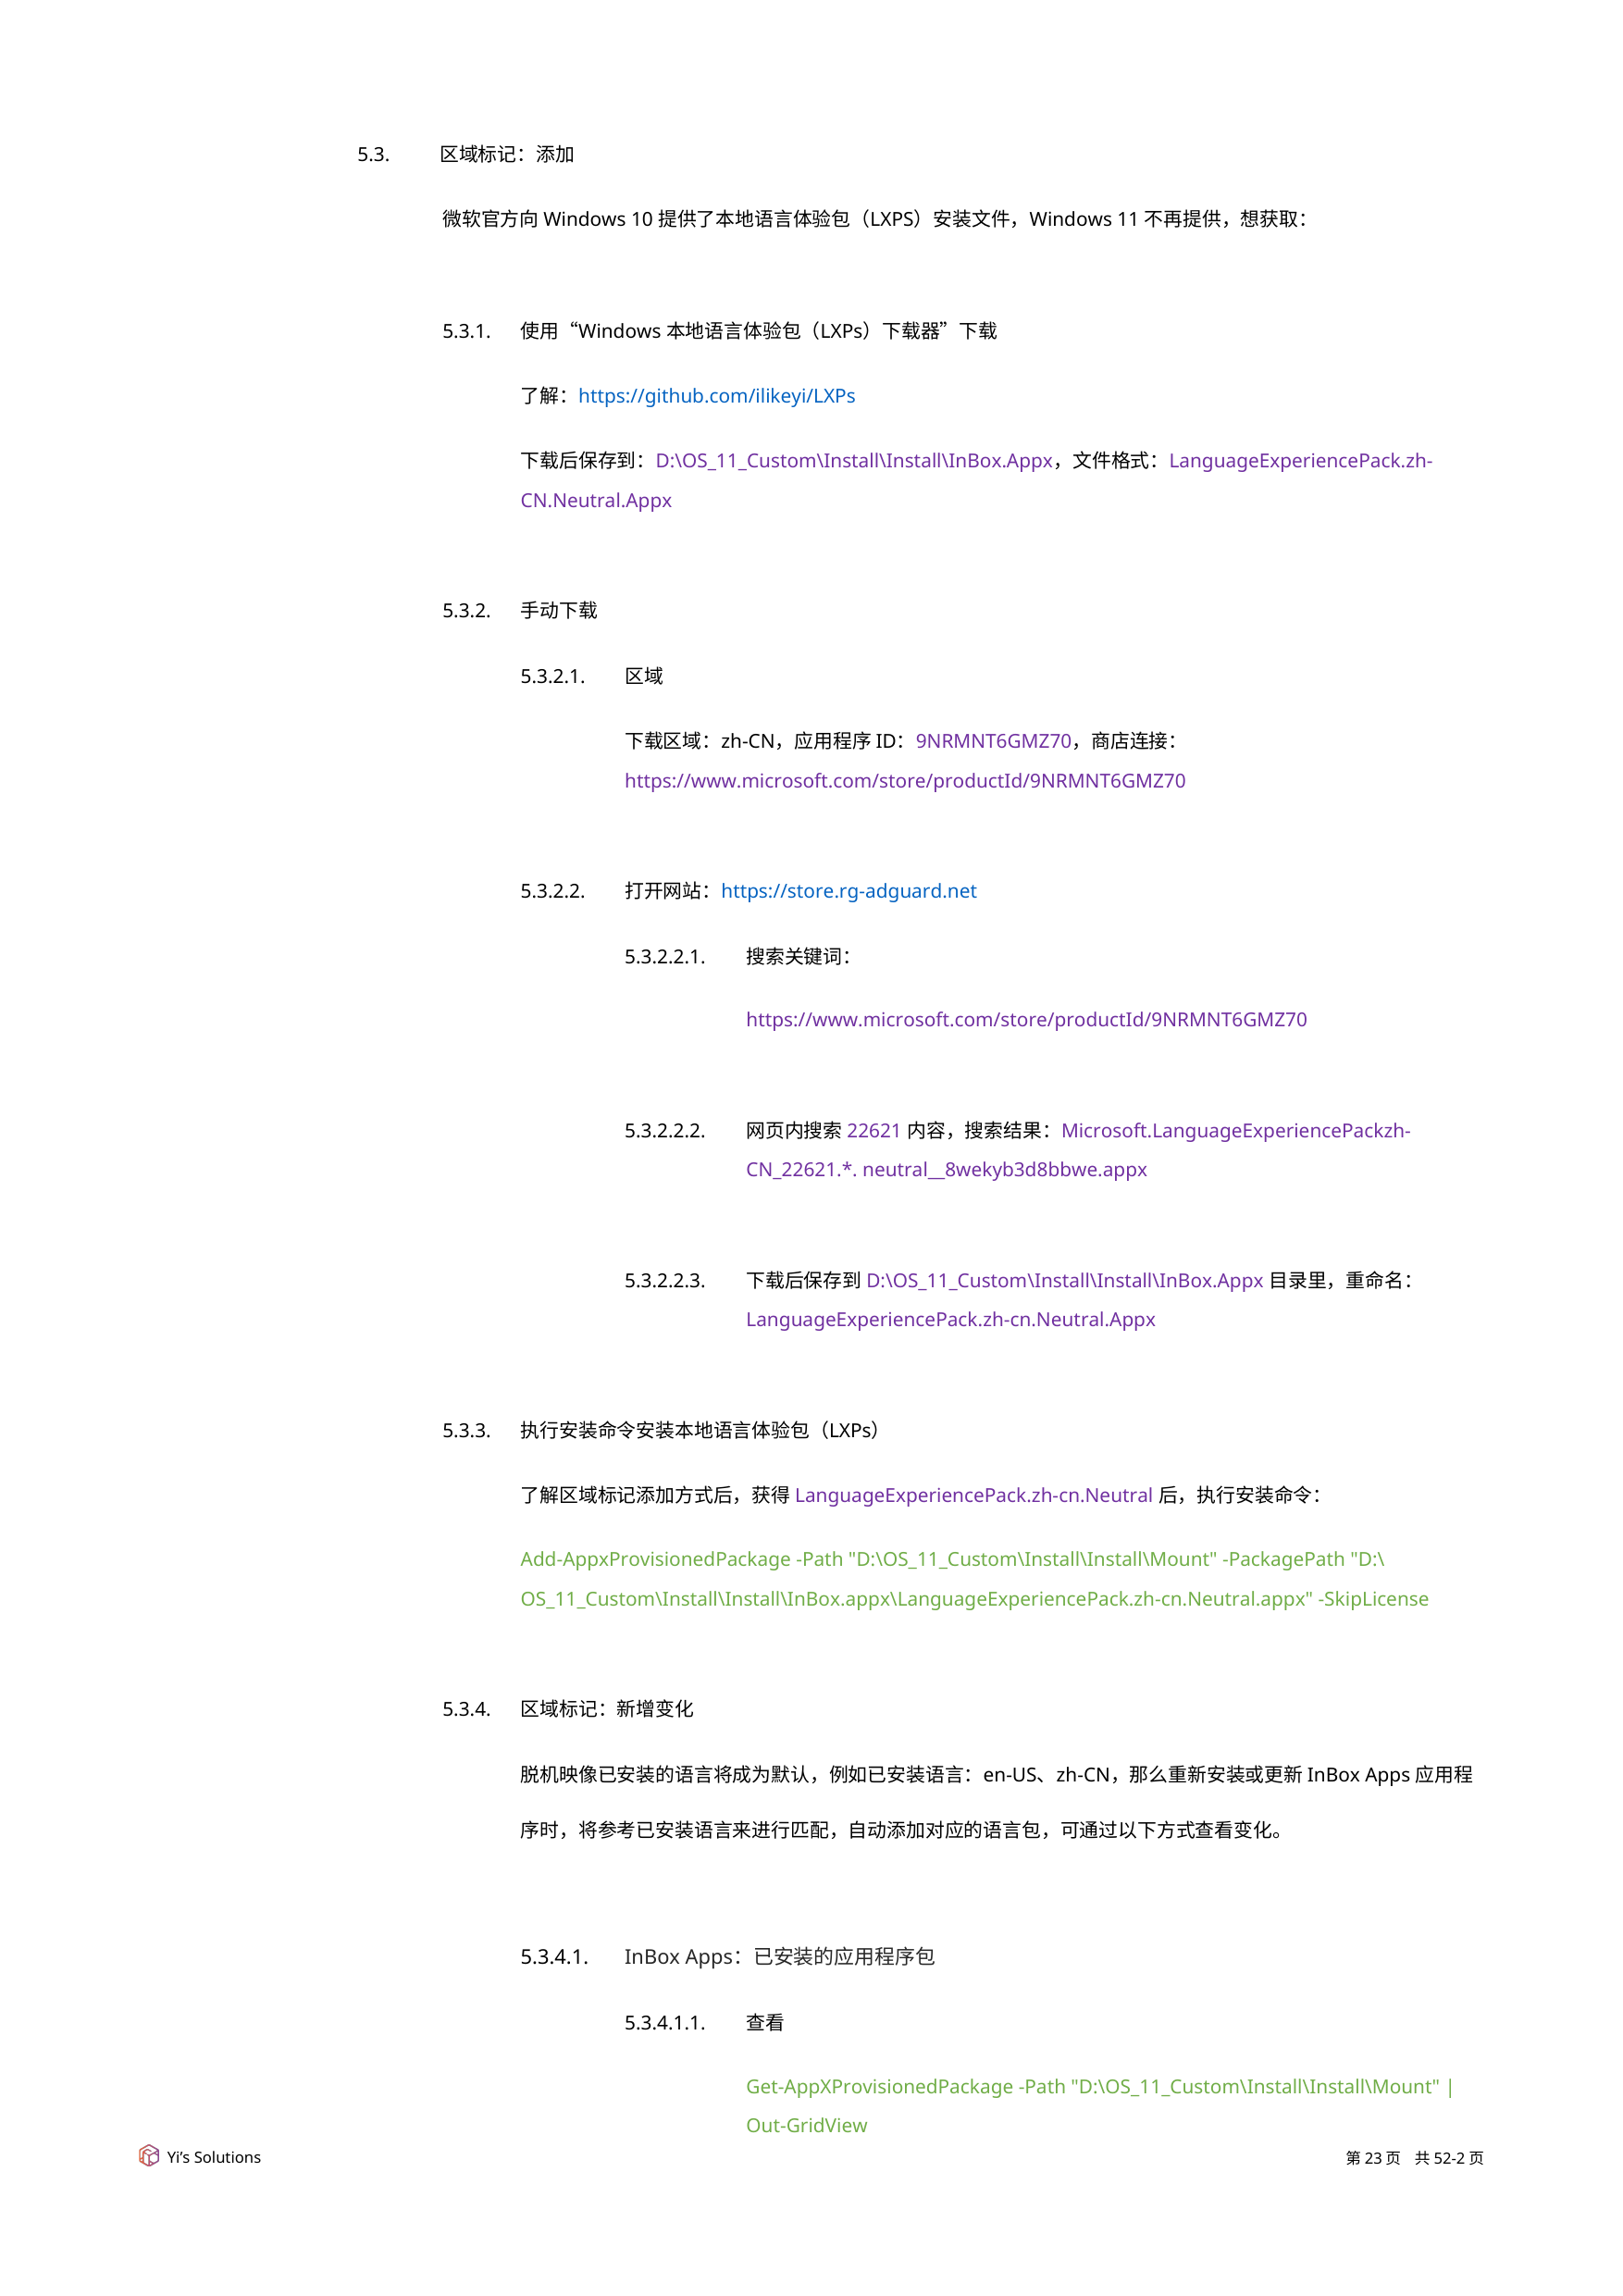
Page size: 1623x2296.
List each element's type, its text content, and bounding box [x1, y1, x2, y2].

text 微软官方向 Windows 10 提供了本地语言体验包（LXPS）安装文件，Windows 11 不再提供，想获取： [442, 204, 1484, 232]
list Get-AppXProvisionedPackage -Path "D:\OS_11_Custom\Install\Install\Mount" | Out-GridView [746, 2073, 1484, 2139]
picture [139, 2144, 159, 2166]
list https://www.microsoft.com/store/productId/9NRMNT6GMZ70 [746, 1006, 1484, 1033]
list Add-AppxProvisionedPackage -Path "D:\OS_11_Custom\Install\Install\Mount" -PackagePath "D:\OS_11_Custom\Install\Install\InBox.appx\LanguageExperiencePack.zh-cn.Neutral.appx" -SkipLicense [520, 1545, 1484, 1611]
list 区域 [520, 661, 1484, 689]
subtitle 区域标记：新增变化 [442, 1694, 1484, 1722]
list 下载区域：zh-CN，应用程序 ID：9NRMNT6GMZ70，商店连接：https://www.microsoft.com/store/productId/9NRMNT6GMZ70 [625, 726, 1484, 793]
text 了解：https://github.com/ilikeyi/LXPs [520, 380, 1484, 409]
subtitle 使用“Windows 本地语言体验包（LXPs）下载器”下载 [442, 316, 1484, 343]
subtitle 手动下载 [442, 596, 1484, 624]
text 下载后保存到：D:\OS_11_Custom\Install\Install\InBox.Appx，文件格式：LanguageExperiencePack.zh-CN.Neutral.Appx [520, 446, 1484, 513]
list 查看 [625, 2007, 1484, 2035]
list 搜索关键词： [625, 941, 1484, 969]
subtitle 区域标记：添加 [357, 139, 1484, 167]
list 网页内搜索 22621 内容，搜索结果：Microsoft.LanguageExperiencePackzh-CN_22621.*. neutral__8wekyb3d8bbwe.appx [625, 1115, 1484, 1183]
list 下载后保存到 D:\OS_11_Custom\Install\Install\InBox.Appx 目录里，重命名：LanguageExperiencePack.zh-cn.Neutral.Appx [625, 1265, 1484, 1333]
subtitle InBox Apps：已安装的应用程序包 [520, 1941, 1484, 1969]
list 了解区域标记添加方式后，获得 LanguageExperiencePack.zh-cn.Neutral 后，执行安装命令： [520, 1481, 1484, 1508]
list 打开网站：https://store.rg-adguard.net [520, 876, 1484, 904]
text 脱机映像已安装的语言将成为默认，例如已安装语言：en-US、zh-CN，那么重新安装或更新 InBox Apps 应用程序时，将参考已安装语言来进行匹配，自动添加对应的语言包，可通过以下方式查看变化。 [520, 1759, 1484, 1843]
subtitle 执行安装命令安装本地语言体验包（LXPs） [442, 1415, 1484, 1443]
